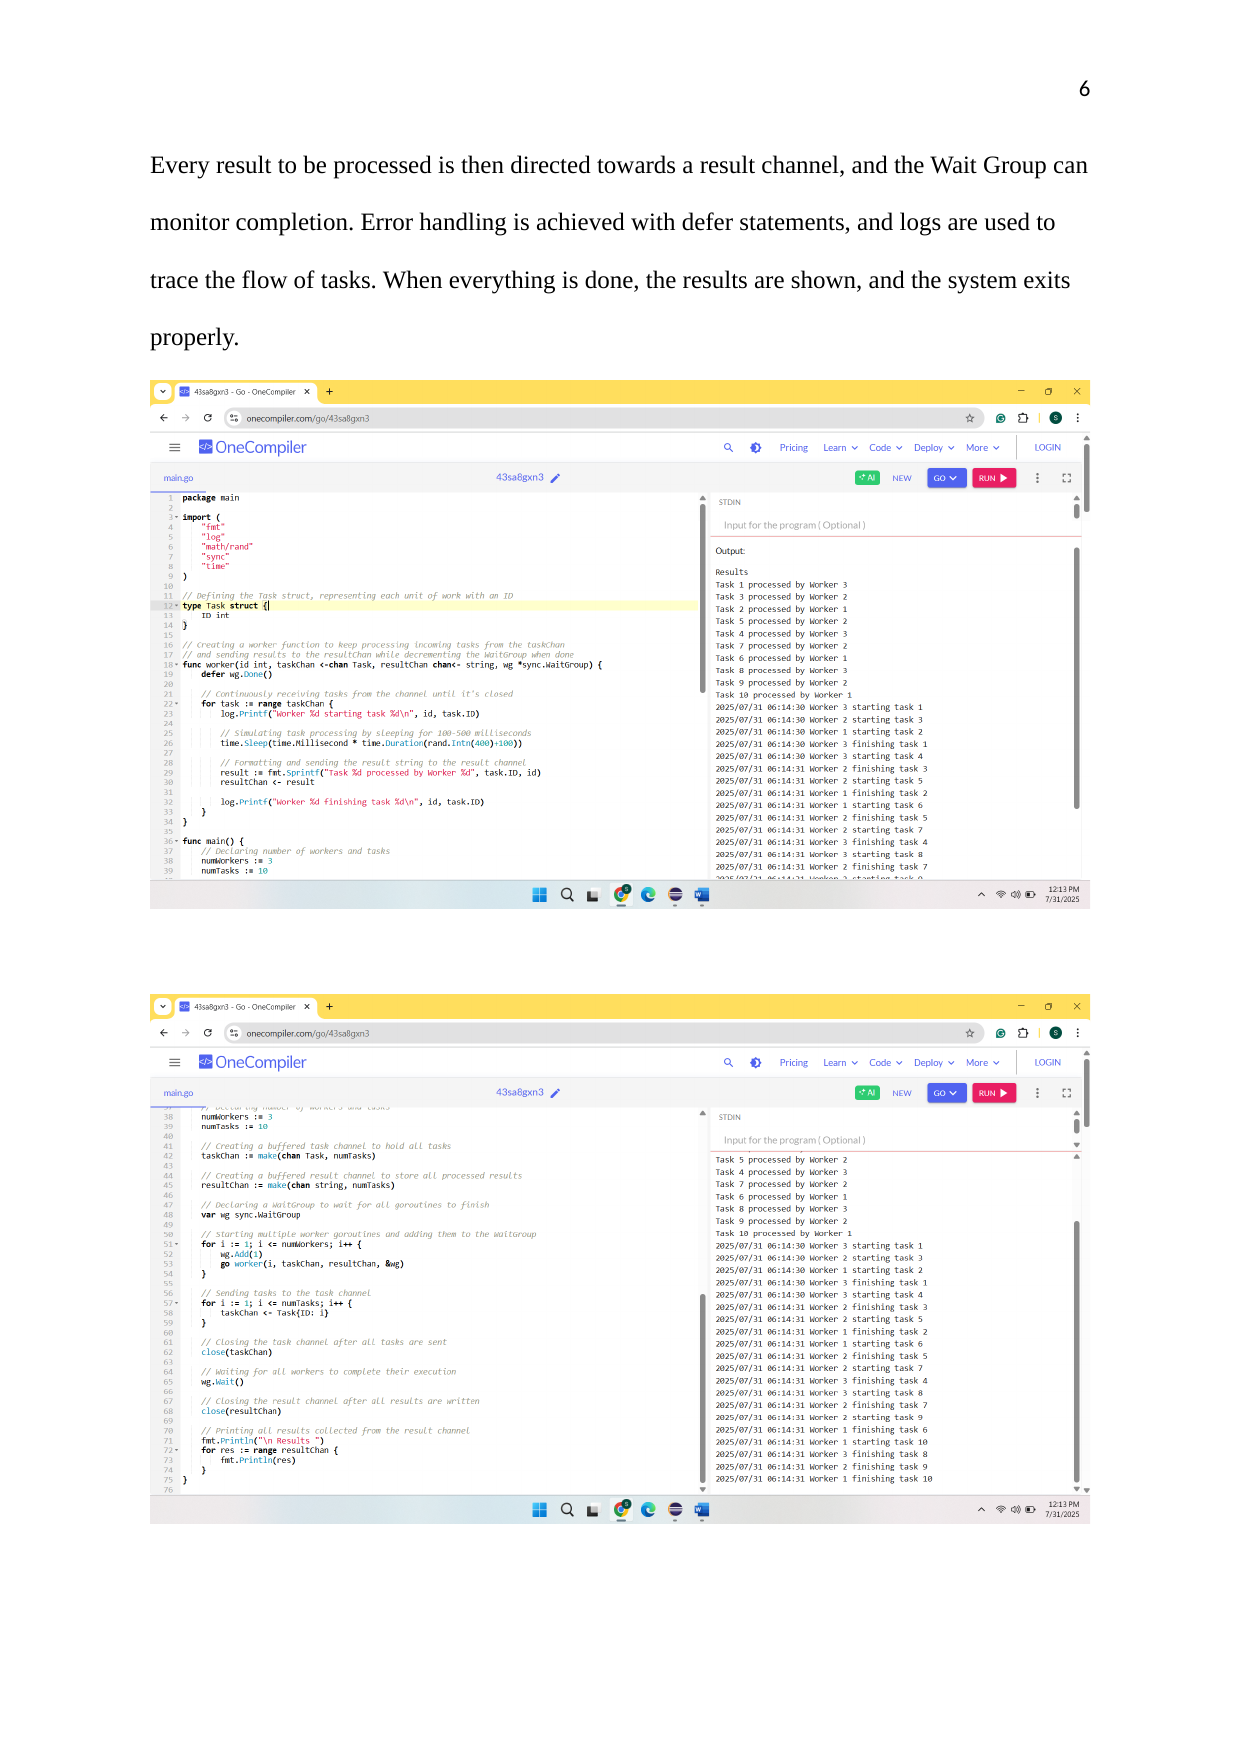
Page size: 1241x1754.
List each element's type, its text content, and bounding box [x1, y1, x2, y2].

picture [150, 994, 1091, 1524]
picture [150, 380, 1091, 909]
